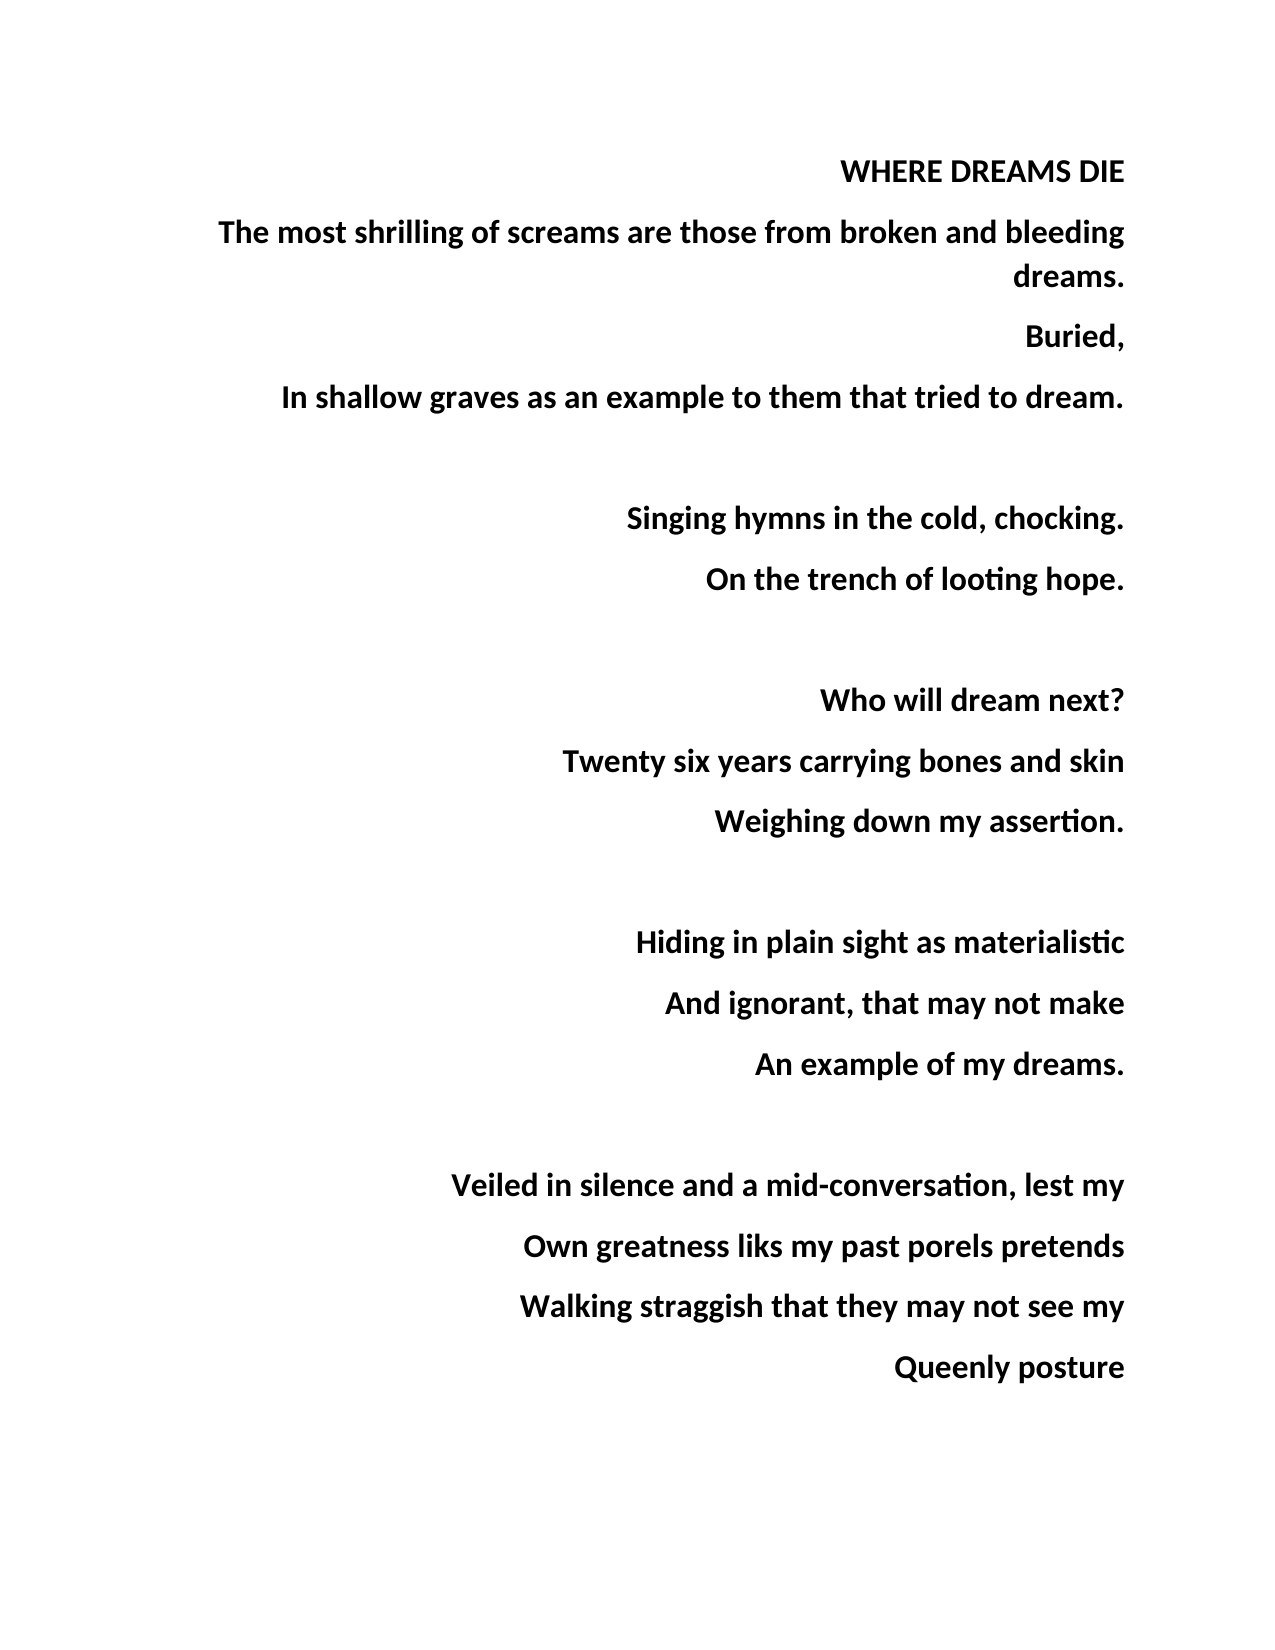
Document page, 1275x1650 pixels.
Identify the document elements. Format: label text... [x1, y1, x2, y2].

text Queenly posture [150, 1346, 1125, 1387]
text Walking straggish that they may not see my [150, 1285, 1125, 1326]
text WHERE DREAMS DIE [150, 150, 1125, 191]
text Buried, [150, 315, 1125, 356]
text Veiled in silence and a mid-conversation, lest my [150, 1164, 1125, 1205]
text Twenty six years carrying bones and skin [150, 739, 1125, 780]
text Singing hymns in the cold, chocking. [150, 497, 1125, 538]
text Hiding in plain sight as materialistic [150, 921, 1125, 962]
text Who will dream next? [150, 679, 1125, 720]
text Weighing down my assertion. [150, 800, 1125, 841]
text On the trench of looting hope. [150, 558, 1125, 598]
text An example of my dreams. [150, 1043, 1125, 1083]
text In shallow graves as an example to them that tried to dream. [150, 376, 1125, 417]
text The most shrilling of screams are those from broken and bleeding dreams. [150, 211, 1125, 295]
text Own greatness liks my past porels pretends [150, 1224, 1125, 1265]
text And ignorant, that may not make [150, 982, 1125, 1023]
